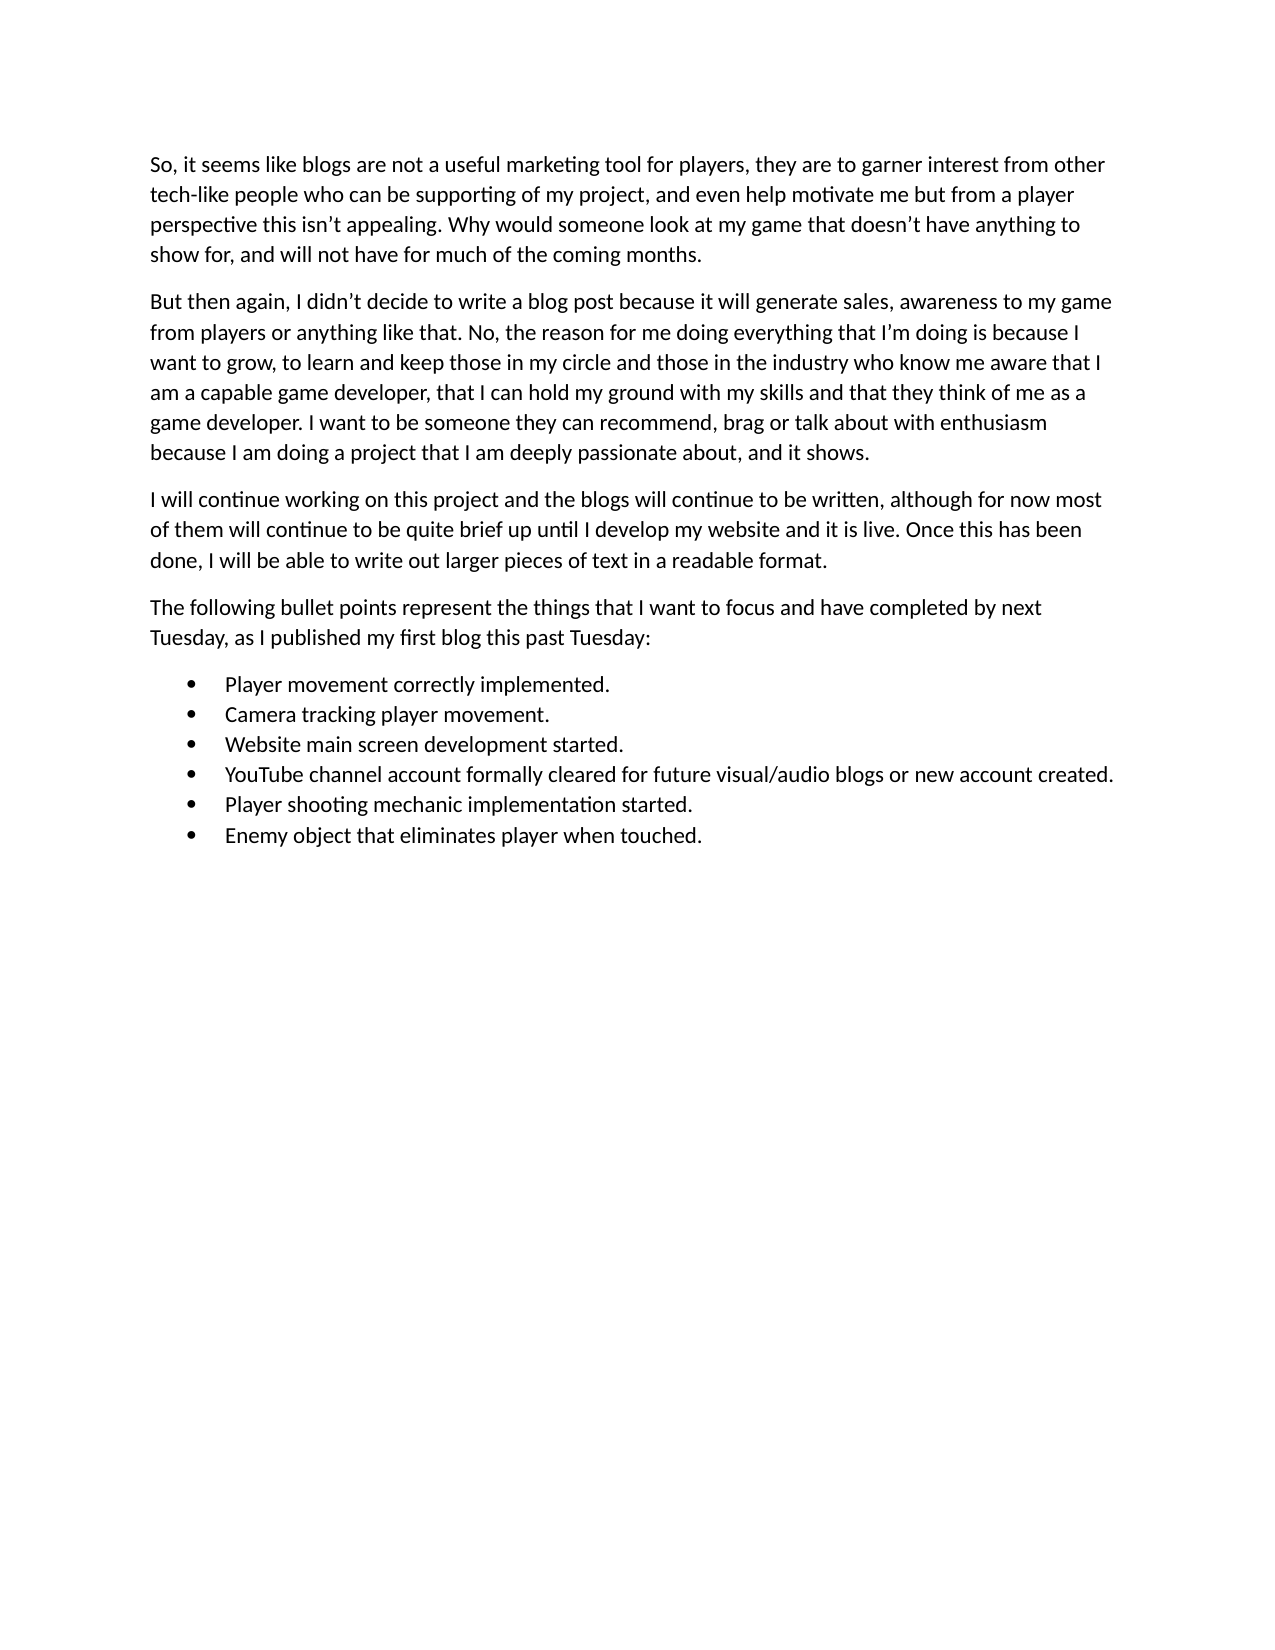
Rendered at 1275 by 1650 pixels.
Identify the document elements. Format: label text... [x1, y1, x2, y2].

text So, it seems like blogs are not a useful marketing tool for players, they are to garner interest from other tech-like people who can be supporting of my project, and even help motivate me but from a player perspective this isn’t appealing. Why would someone look at my game that doesn’t have anything to show for, and will not have for much of the coming months. [150, 150, 1125, 269]
list YouTube channel account formally cleared for future visual/audio blogs or new account created. [187, 760, 1125, 788]
text The following bullet points represent the things that I want to focus and have completed by next Tuesday, as I published my first blog this past Tuesday: [150, 593, 1125, 651]
list Player shooting mechanic implementation started. [187, 791, 1125, 819]
list Website main screen development started. [187, 730, 1125, 758]
list Camera tracking player movement. [187, 700, 1125, 728]
list Player movement correctly implemented. [187, 670, 1125, 698]
text I will continue working on this project and the blogs will continue to be written, although for now most of them will continue to be quite brief up until I develop my website and it is live. Once this has been done, I will be able to write out larger pieces of text in a readable format. [150, 485, 1125, 574]
list Enemy object that eliminates player when touched. [187, 821, 1125, 849]
text But then again, I didn’t decide to write a blog post because it will generate sales, awareness to my game from players or anything like that. No, the reason for me doing everything that I’m doing is because I want to grow, to learn and keep those in my circle and those in the industry who know me aware that I am a capable game developer, that I can hold my ground with my skills and that they think of me as a game developer. I want to be someone they can recommend, brag or talk about with enthusiasm because I am doing a project that I am deeply passionate about, and it shows. [150, 287, 1125, 467]
